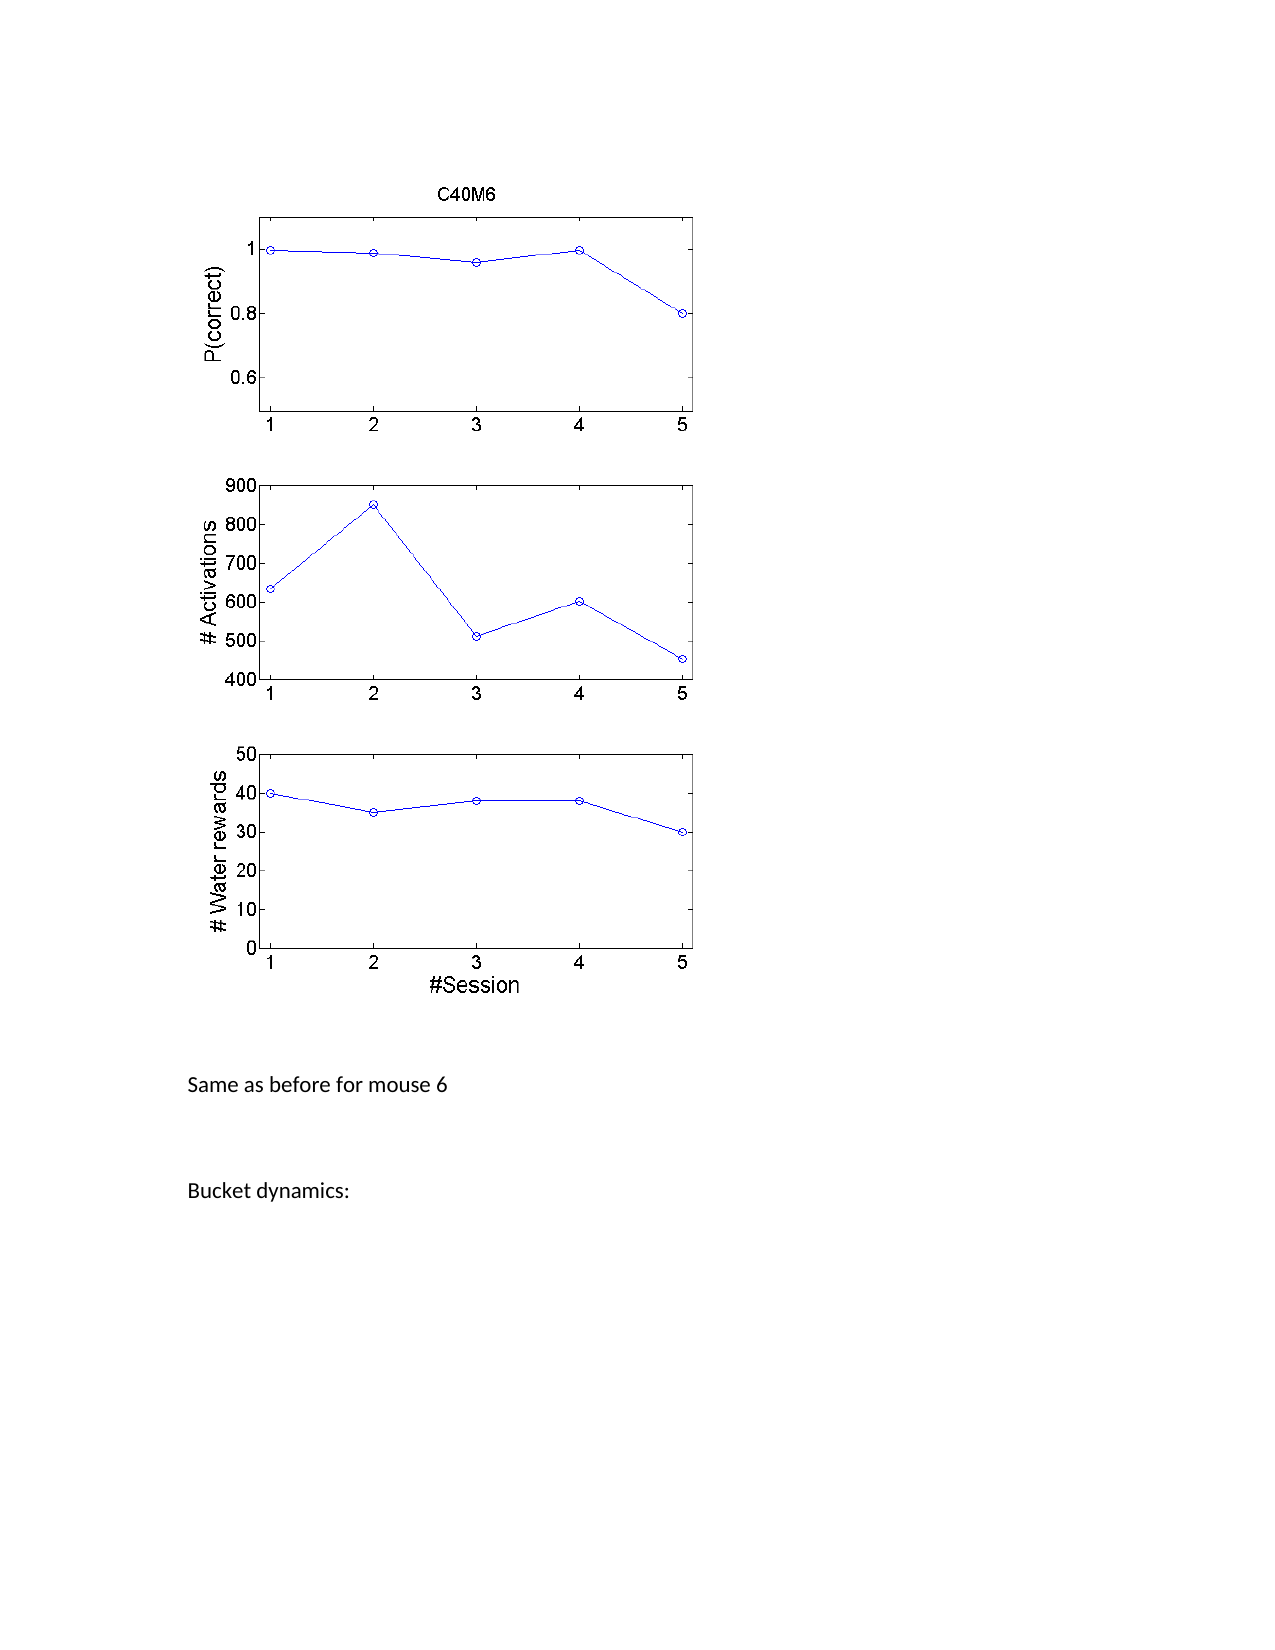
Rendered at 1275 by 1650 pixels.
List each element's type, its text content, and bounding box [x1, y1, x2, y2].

picture [187, 150, 745, 1046]
text Same as before for mouse 6 [187, 1070, 1087, 1098]
text Bucket dynamics: [187, 1176, 1087, 1204]
